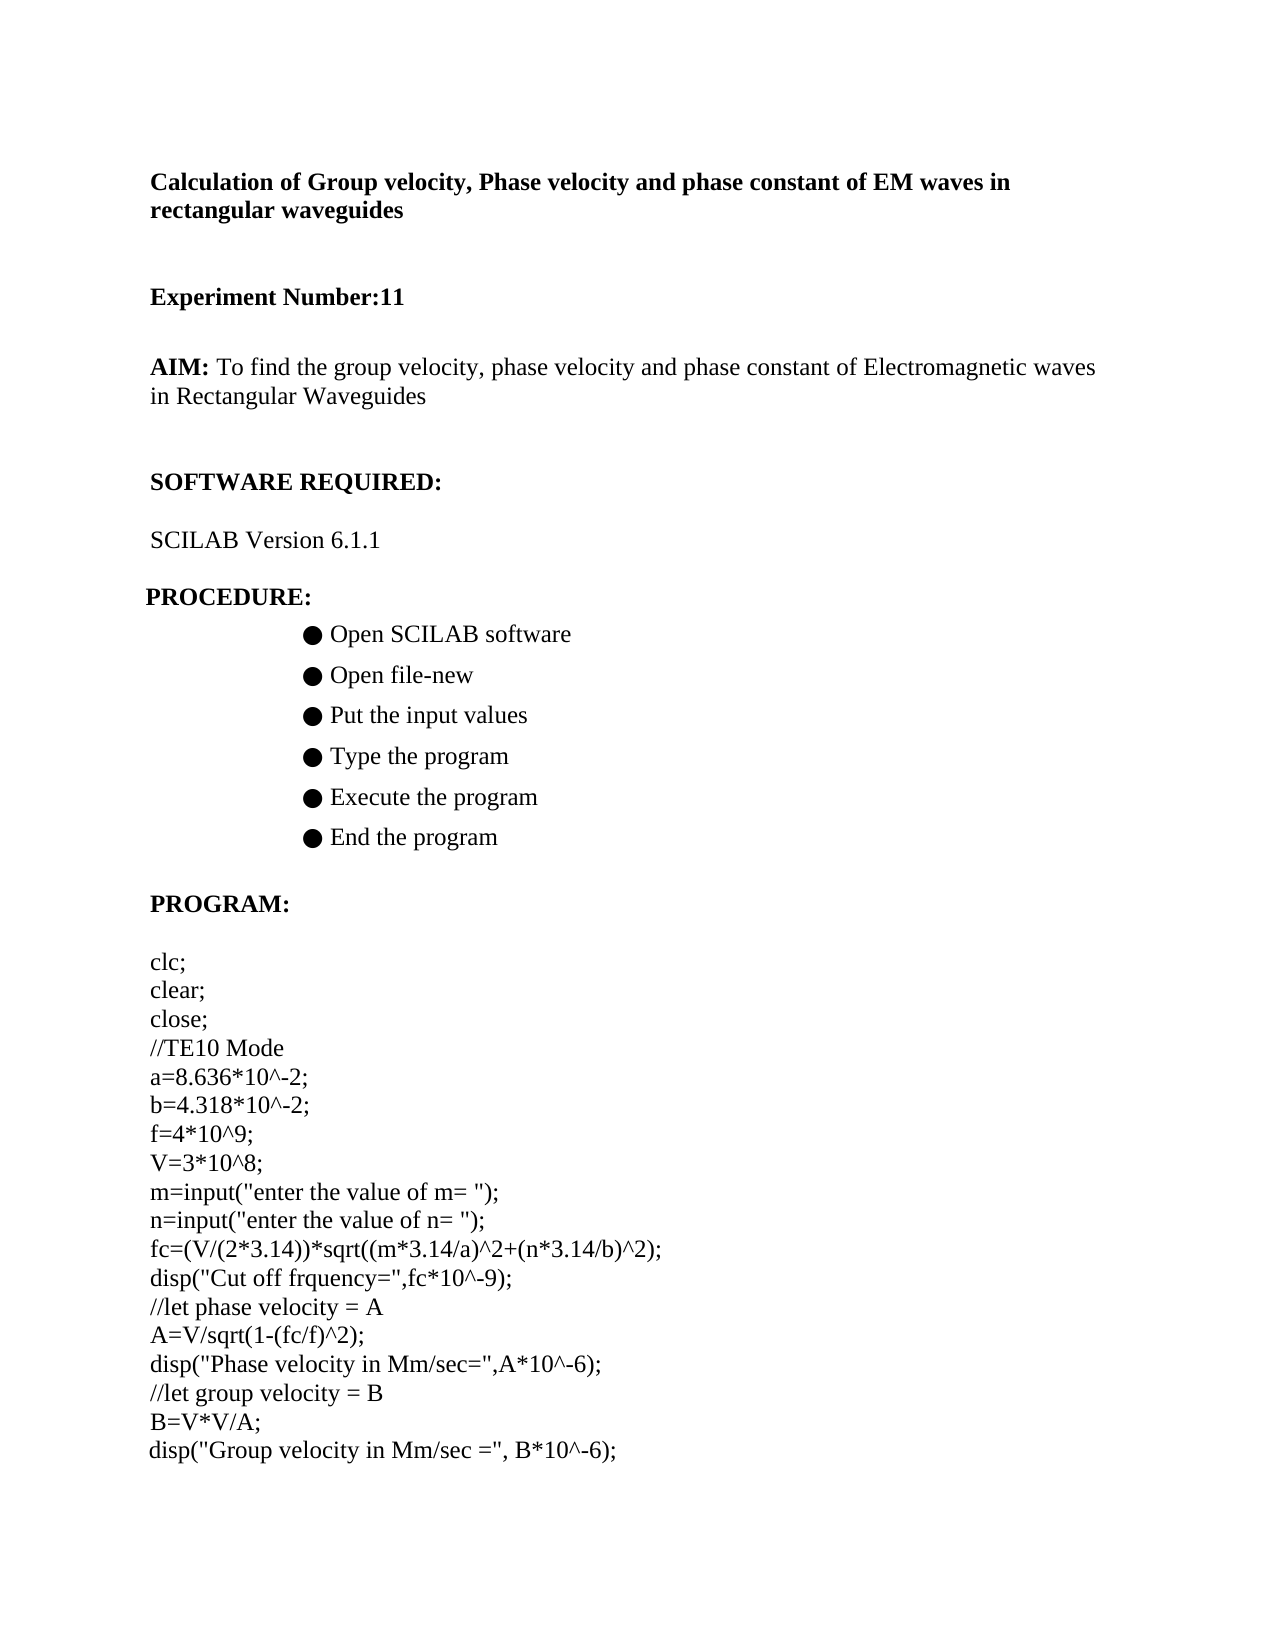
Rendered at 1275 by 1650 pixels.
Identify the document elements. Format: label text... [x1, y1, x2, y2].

text m=input("enter the value of m= "); n=input("enter the value of n= "); [150, 1177, 501, 1234]
text disp("Group velocity in Mm/sec =", B*10^-6); [148, 1436, 1275, 1464]
list Put the input values [302, 697, 1275, 731]
subtitle PROCEDURE: [145, 582, 1275, 611]
text V=3*10^8; [150, 1148, 263, 1177]
subtitle Calculation of Group velocity, Phase velocity and phase constant of EM waves in rectangular waveguides [150, 167, 1140, 224]
subtitle SOFTWARE REQUIRED: [150, 467, 1275, 496]
text fc=(V/(2*3.14))*sqrt((m*3.14/a)^2+(n*3.14/b)^2); disp("Cut off frquency=",fc*10^-9); [150, 1234, 664, 1292]
list Type the program [302, 738, 1275, 772]
text disp("Phase velocity in Mm/sec=",A*10^-6); [150, 1349, 1275, 1378]
text AIM: To find the group velocity, phase velocity and phase constant of Electromagnetic waves in Rectangular Waveguides [150, 352, 1118, 410]
text clc; clear; close; [150, 947, 210, 1033]
text //TE10 Mode a=8.636*10^-2; b=4.318*10^-2; [150, 1033, 310, 1119]
list Execute the program [302, 778, 1275, 812]
text Experiment Number:11 [150, 282, 1275, 310]
list Open file-new [302, 656, 1275, 690]
text f=4*10^9; [150, 1119, 263, 1148]
subtitle PROGRAM: [150, 889, 1275, 918]
text //let phase velocity = A A=V/sqrt(1-(fc/f)^2); [150, 1292, 384, 1349]
text SCILAB Version 6.1.1 [150, 525, 1275, 553]
list End the program [302, 819, 1275, 853]
text //let group velocity = B B=V*V/A; [150, 1378, 386, 1436]
list Open SCILAB software [302, 616, 1275, 650]
